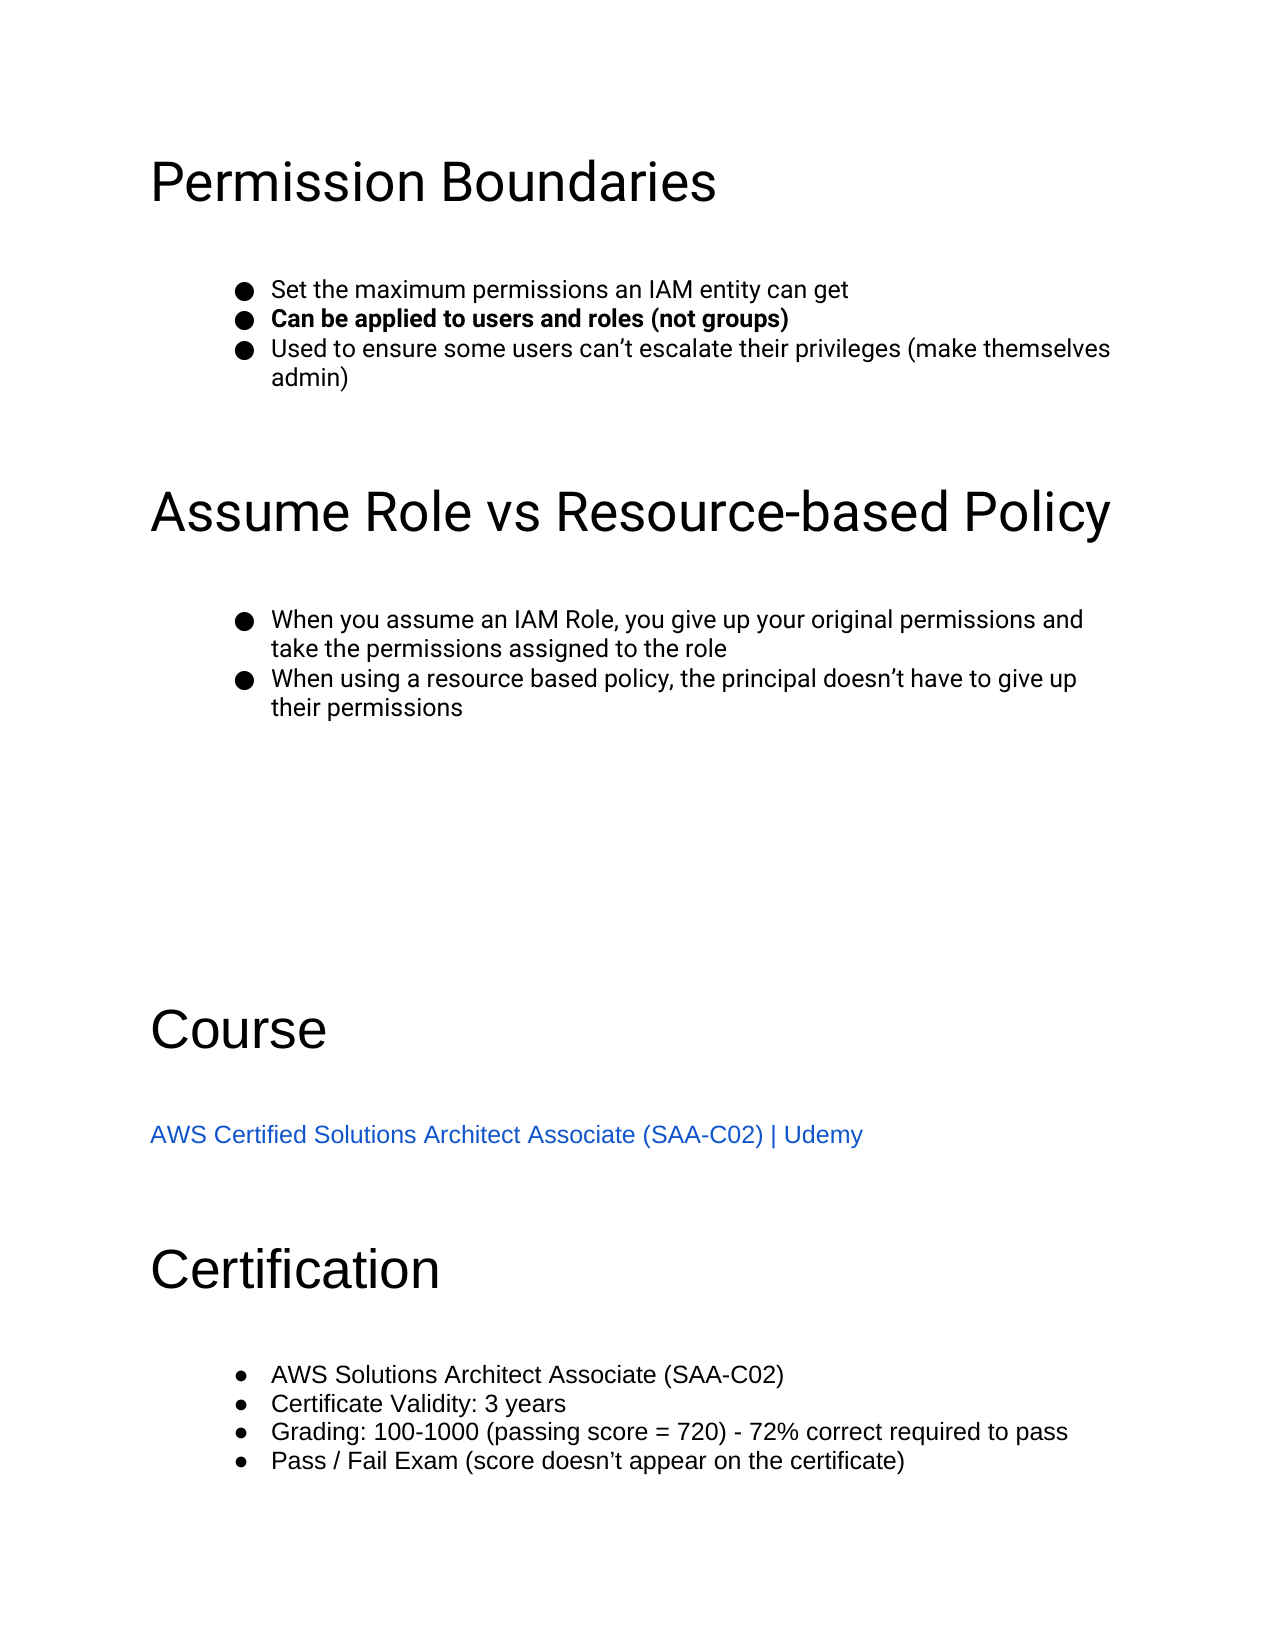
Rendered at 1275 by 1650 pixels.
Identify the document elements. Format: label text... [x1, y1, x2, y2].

list AWS Solutions Architect Associate (SAA-C02) [233, 1360, 1125, 1389]
subtitle Course [150, 997, 1125, 1060]
list Can be applied to users and roles (not groups) [233, 304, 1125, 334]
list When you assume an IAM Role, you give up your original permissions and take the permissions assigned to the role [233, 605, 1125, 664]
subtitle Permission Boundaries [150, 150, 1125, 215]
subtitle Certification [150, 1236, 1125, 1300]
list Pass / Fail Exam (score doesn’t appear on the certificate) [233, 1446, 1125, 1475]
list When using a resource based policy, the principal doesn’t have to give up their permissions [233, 664, 1125, 722]
text AWS Certified Solutions Architect Associate (SAA-C02) | Udemy [150, 1120, 1125, 1149]
list Certificate Validity: 3 years [233, 1389, 1125, 1417]
list Grading: 100-1000 (passing score = 720) - 72% correct required to pass [233, 1417, 1125, 1446]
list Set the maximum permissions an IAM entity can get [233, 275, 1125, 304]
list Used to ensure some users can’t escalate their privileges (make themselves admin) [233, 334, 1125, 392]
subtitle Assume Role vs Resource-based Policy [150, 480, 1125, 544]
